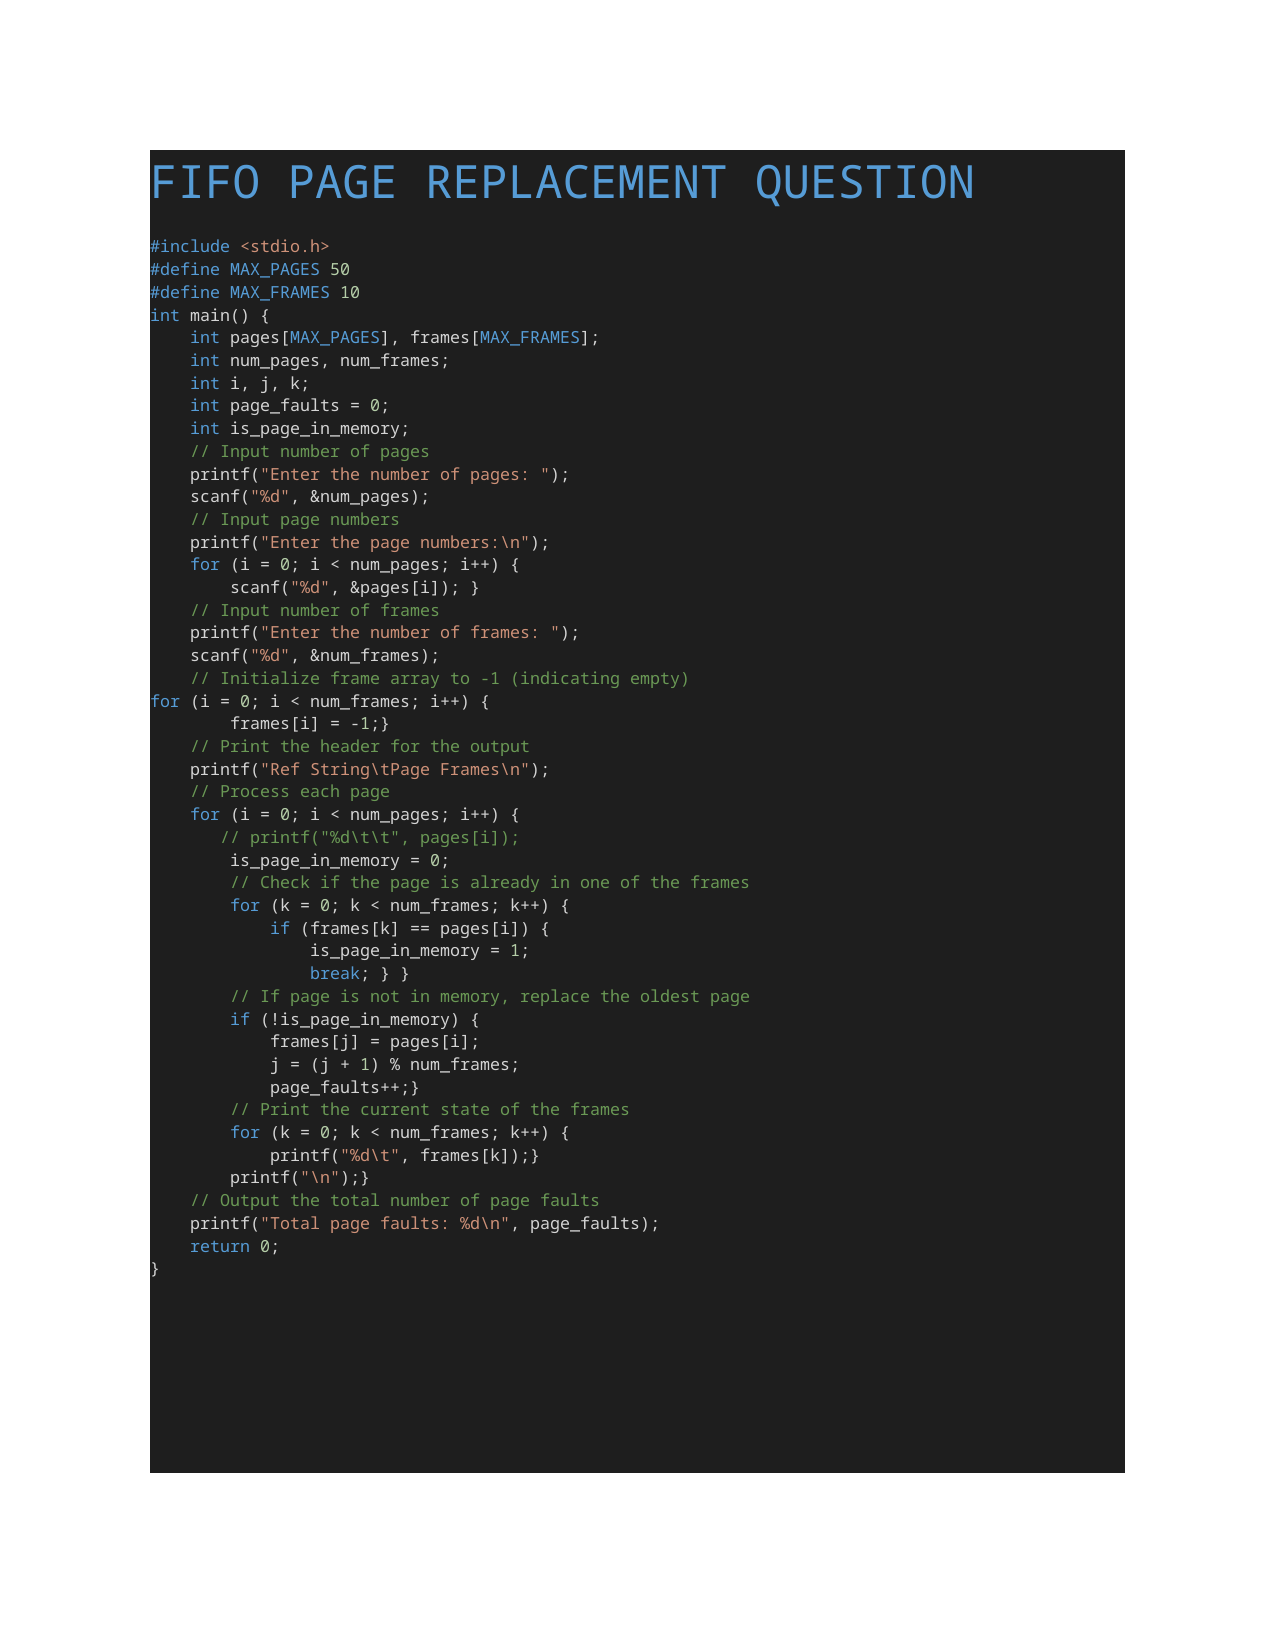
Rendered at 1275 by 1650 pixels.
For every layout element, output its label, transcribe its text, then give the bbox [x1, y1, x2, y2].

text scanf("%d", &pages[i]); } [150, 576, 1125, 598]
text page_faults++;} [150, 1075, 1125, 1098]
text int is_page_in_memory; [150, 417, 1125, 439]
text printf("Enter the number of pages: "); [150, 462, 1125, 485]
text // Input number of pages [150, 439, 1125, 462]
text printf("Enter the number of frames: "); [150, 621, 1125, 644]
text #define MAX_PAGES 50 [150, 258, 1125, 281]
text frames[i] = -1;} [150, 712, 1125, 735]
text printf("Total page faults: %d\n", page_faults); [150, 1212, 1125, 1234]
text scanf("%d", &num_frames); [150, 644, 1125, 667]
text j = (j + 1) % num_frames; [150, 1053, 1125, 1075]
text printf("Ref String\tPage Frames\n"); [150, 757, 1125, 780]
text for (k = 0; k < num_frames; k++) { [150, 1121, 1125, 1143]
text #include <stdio.h> [150, 235, 1125, 258]
text int i, j, k; [150, 371, 1125, 394]
text int page_faults = 0; [150, 394, 1125, 417]
text // Initialize frame array to -1 (indicating empty) [150, 667, 1125, 689]
text printf("Enter the page numbers:\n"); [150, 530, 1125, 553]
text // Check if the page is already in one of the frames [150, 871, 1125, 894]
text for (k = 0; k < num_frames; k++) { [150, 894, 1125, 916]
text FIFO PAGE REPLACEMENT QUESTION [150, 150, 1125, 212]
text int main() { [150, 303, 1125, 326]
text is_page_in_memory = 0; [150, 848, 1125, 871]
text int pages[MAX_PAGES], frames[MAX_FRAMES]; [150, 326, 1125, 349]
text for (i = 0; i < num_pages; i++) { [150, 803, 1125, 826]
text printf("\n");} [150, 1166, 1125, 1189]
text // Output the total number of page faults [150, 1189, 1125, 1212]
text frames[j] = pages[i]; [150, 1030, 1125, 1053]
text #define MAX_FRAMES 10 [150, 281, 1125, 303]
text for (i = 0; i < num_pages; i++) { [150, 553, 1125, 576]
text return 0; [150, 1234, 1125, 1257]
text // printf("%d\t\t", pages[i]); [150, 826, 1125, 848]
text if (frames[k] == pages[i]) { [150, 916, 1125, 939]
text for (i = 0; i < num_frames; i++) { [150, 689, 1125, 712]
text // Input page numbers [150, 508, 1125, 530]
text int num_pages, num_frames; [150, 349, 1125, 371]
text printf("%d\t", frames[k]);} [150, 1143, 1125, 1166]
text is_page_in_memory = 1; [150, 939, 1125, 962]
text scanf("%d", &num_pages); [150, 485, 1125, 508]
text // If page is not in memory, replace the oldest page [150, 984, 1125, 1007]
text // Input number of frames [150, 598, 1125, 621]
text // Process each page [150, 780, 1125, 803]
text // Print the header for the output [150, 735, 1125, 757]
text // Print the current state of the frames [150, 1098, 1125, 1121]
text } [150, 1257, 1125, 1280]
text if (!is_page_in_memory) { [150, 1007, 1125, 1030]
text break; } } [150, 962, 1125, 984]
